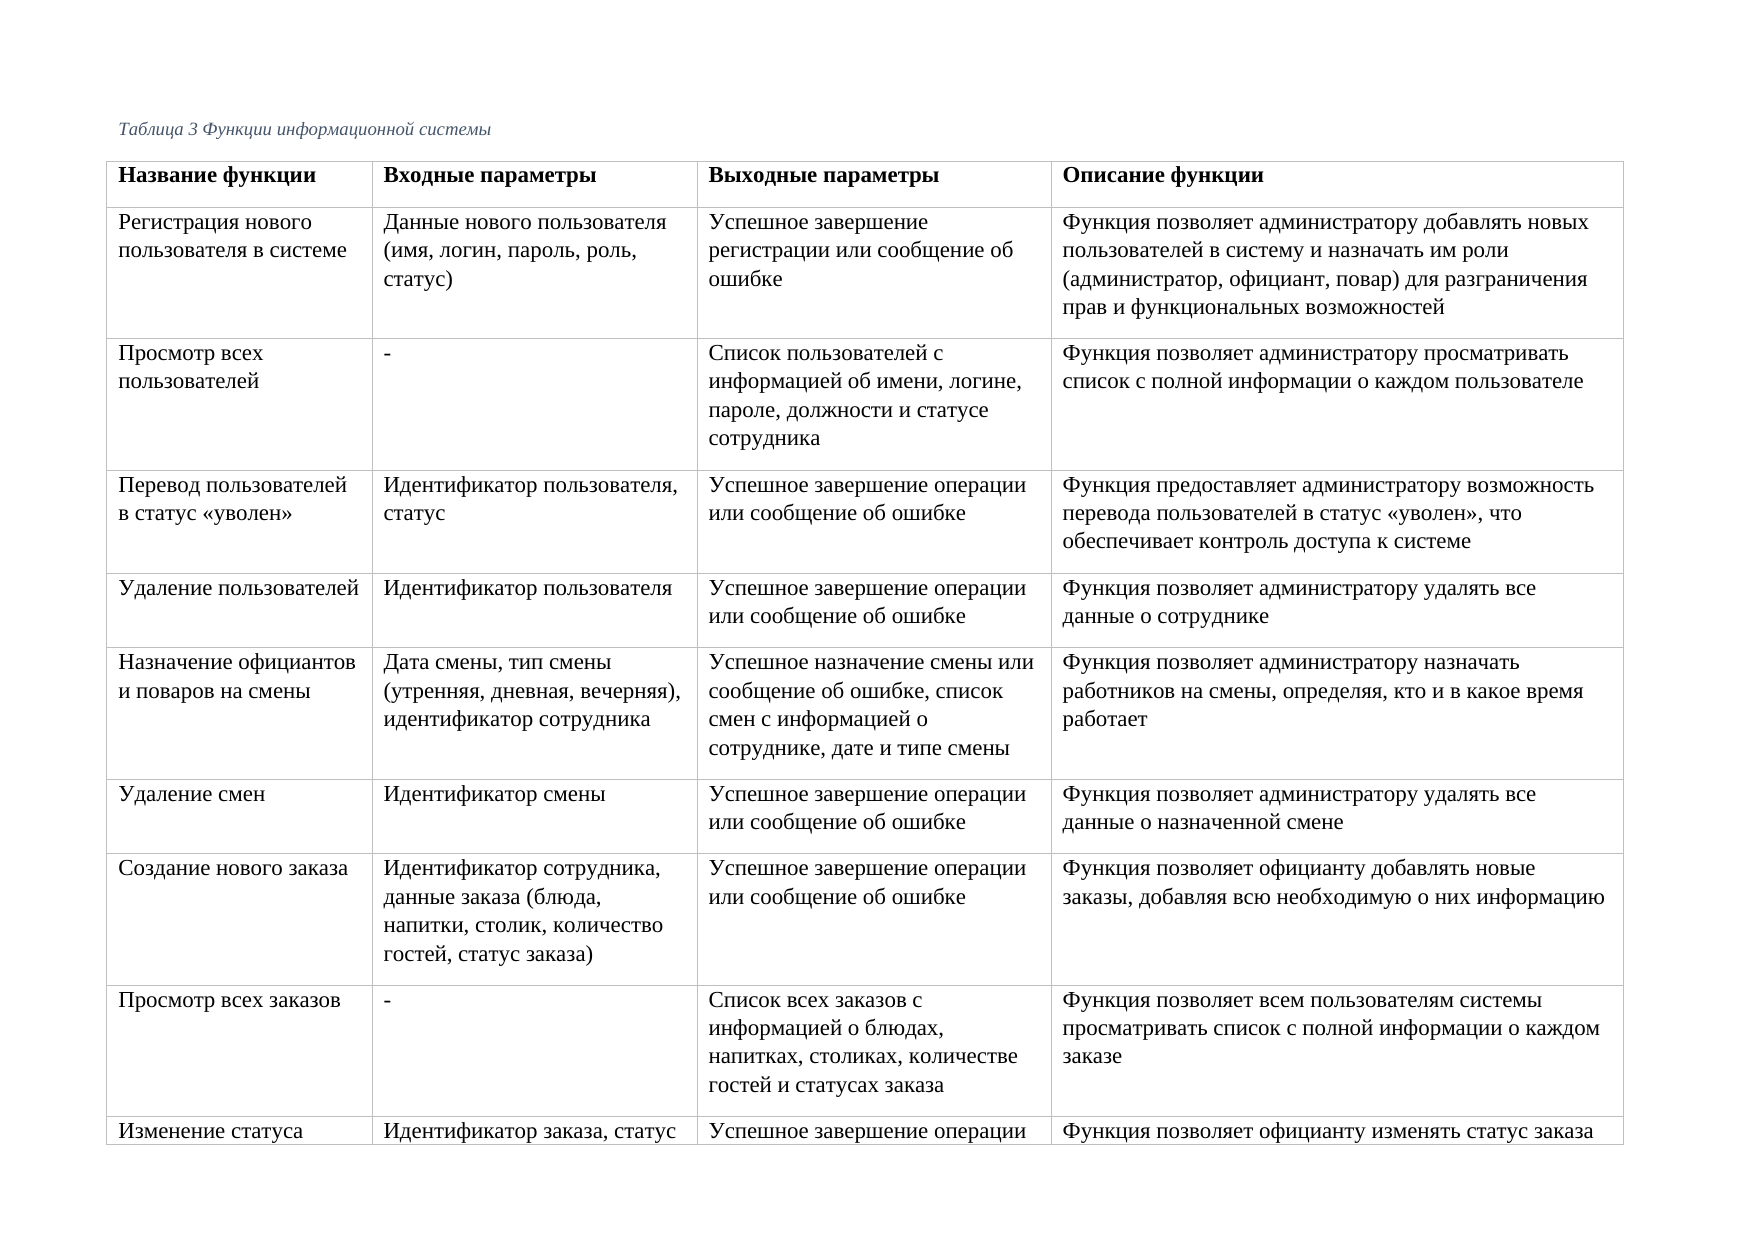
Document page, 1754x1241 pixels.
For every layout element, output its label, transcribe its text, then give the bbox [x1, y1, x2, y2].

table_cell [107, 1117, 372, 1143]
table_cell Функция позволяет администратору назначать работников на смены, определяя, кто и в какое время работает [1052, 648, 1623, 779]
table_cell Идентификатор сотрудника, данные заказа (блюда, напитки, столик, количество гостей, статус заказа) [373, 854, 697, 985]
table_cell Функция позволяет всем пользователям системы просматривать список с полной информации о каждом заказе [1052, 986, 1623, 1116]
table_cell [1052, 1117, 1623, 1143]
table_cell Регистрация нового пользователя в системе [107, 208, 372, 338]
table_cell Успешное завершение операции или сообщение об ошибке [698, 574, 1051, 647]
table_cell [698, 1117, 1051, 1143]
table_cell Функция позволяет администратору просматривать список с полной информации о каждом пользователе [1052, 339, 1623, 469]
table_cell Успешное завершение операции или сообщение об ошибке [698, 471, 1051, 573]
table_cell Успешное завершение операции или сообщение об ошибке [698, 780, 1051, 853]
table_cell Идентификатор пользователя, статус [373, 471, 697, 573]
table_cell Список всех заказов с информацией о блюдах, напитках, столиках, количестве гостей и статусах заказа [698, 986, 1051, 1116]
table_cell - [373, 986, 697, 1116]
table_header Описание функции [1052, 162, 1623, 207]
table_cell Список пользователей с информацией об имени, логине, пароле, должности и статусе сотрудника [698, 339, 1051, 469]
text Таблица 3 Функции информационной системы [118, 118, 1636, 140]
table_cell Функция позволяет администратору добавлять новых пользователей в систему и назначать им роли (администратор, официант, повар) для разграничения прав и функциональных возможностей [1052, 208, 1623, 338]
table_cell Просмотр всех пользователей [107, 339, 372, 469]
table_cell Назначение официантов и поваров на смены [107, 648, 372, 779]
table_header Входные параметры [373, 162, 697, 207]
table_cell Функция позволяет администратору удалять все данные о назначенной смене [1052, 780, 1623, 853]
table_cell Идентификатор смены [373, 780, 697, 853]
table_cell Идентификатор пользователя [373, 574, 697, 647]
table_header Выходные параметры [698, 162, 1051, 207]
table_cell Функция позволяет официанту добавлять новые заказы, добавляя всю необходимую о них информацию [1052, 854, 1623, 985]
table_cell Просмотр всех заказов [107, 986, 372, 1116]
table_cell Функция предоставляет администратору возможность перевода пользователей в статус «уволен», что обеспечивает контроль доступа к системе [1052, 471, 1623, 573]
table_cell Данные нового пользователя (имя, логин, пароль, роль, статус) [373, 208, 697, 338]
table_cell Удаление смен [107, 780, 372, 853]
table_cell Дата смены, тип смены (утренняя, дневная, вечерняя), идентификатор сотрудника [373, 648, 697, 779]
table_cell Успешное завершение операции или сообщение об ошибке [698, 854, 1051, 985]
table_cell Удаление пользователей [107, 574, 372, 647]
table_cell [373, 1117, 697, 1143]
table_cell Успешное назначение смены или сообщение об ошибке, список смен с информацией о сотруднике, дате и типе смены [698, 648, 1051, 779]
table_cell Перевод пользователей в статус «уволен» [107, 471, 372, 573]
table_cell - [373, 339, 697, 469]
table_cell Создание нового заказа [107, 854, 372, 985]
table_header Название функции [107, 162, 372, 207]
table_cell Успешное завершение регистрации или сообщение об ошибке [698, 208, 1051, 338]
table_cell Функция позволяет администратору удалять все данные о сотруднике [1052, 574, 1623, 647]
